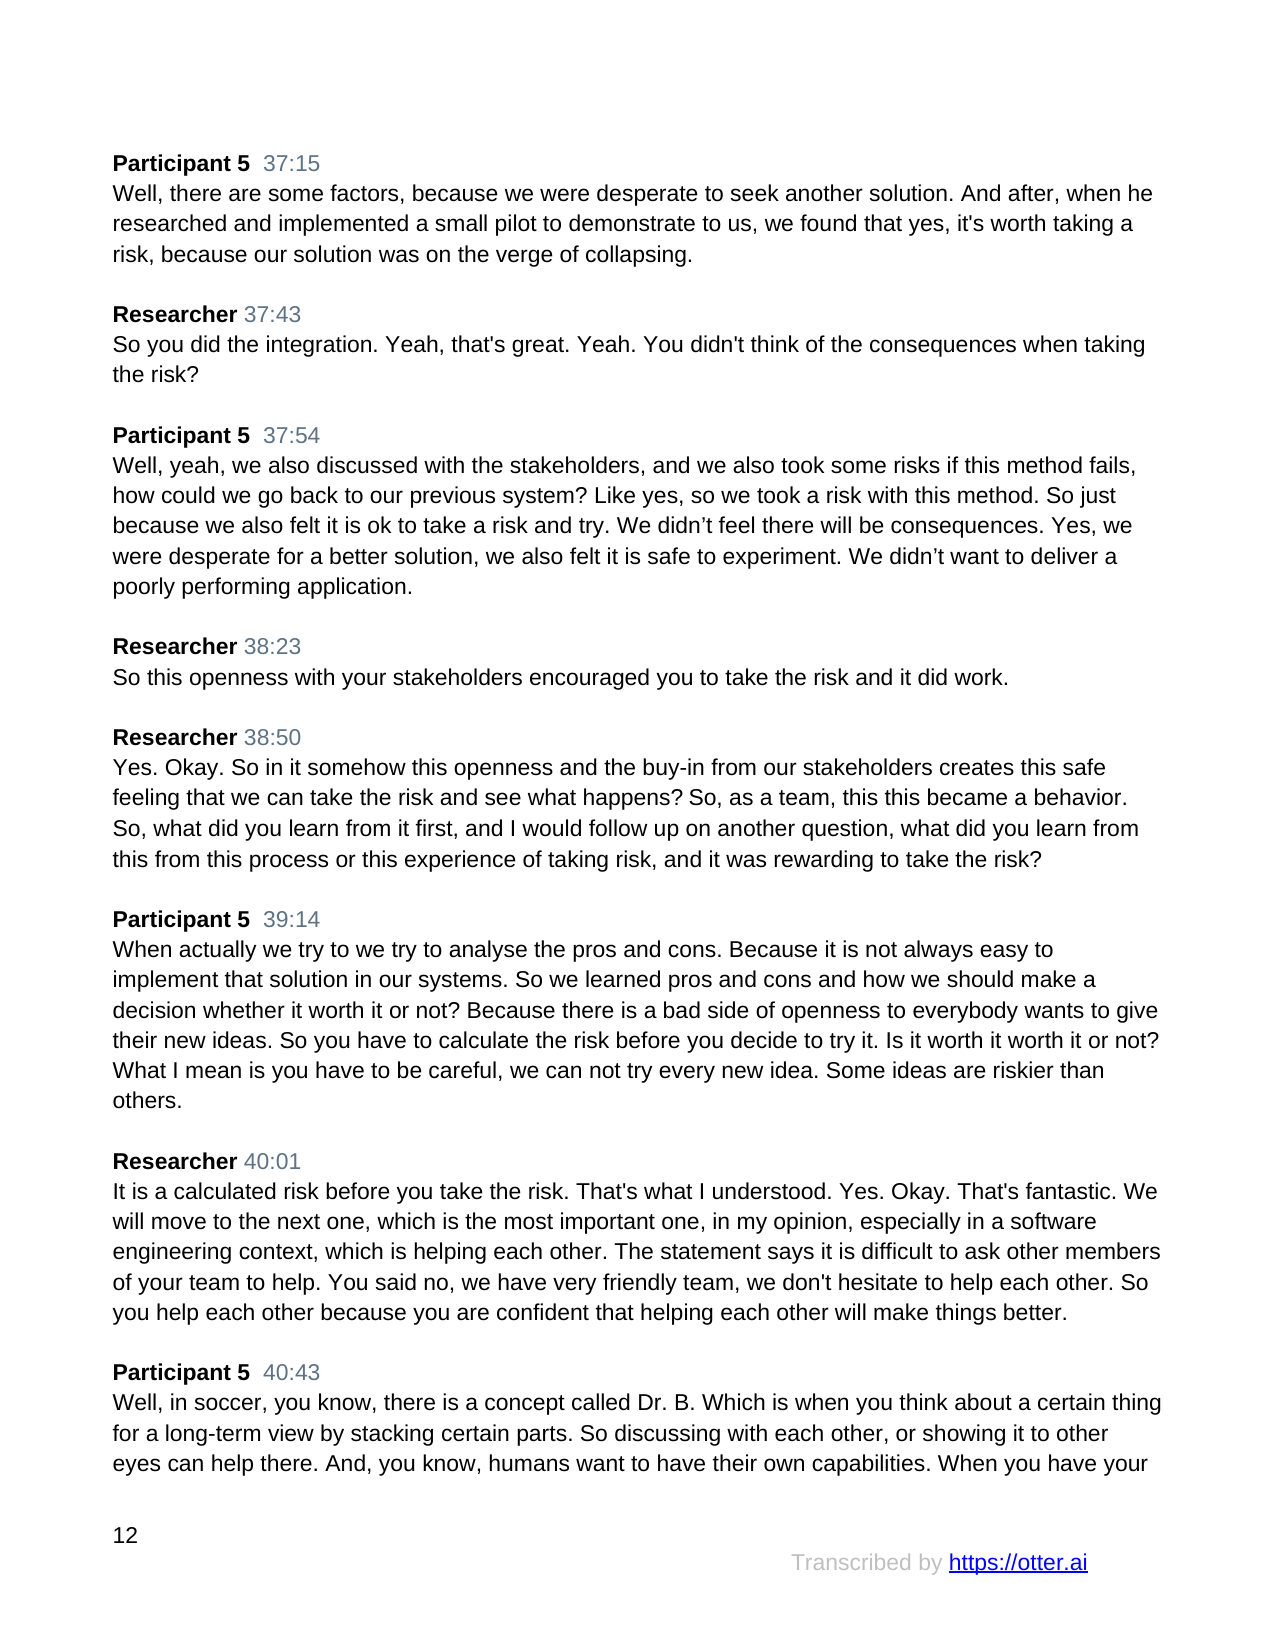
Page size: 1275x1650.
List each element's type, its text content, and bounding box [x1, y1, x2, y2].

text Well, there are some factors, because we were desperate to seek another solution. And after, when he researched and implemented a small pilot to demonstrate to us, we found that yes, it's worth taking a risk, because our solution was on the verge of collapsing. [112, 180, 1162, 267]
text Researcher 38:50 [112, 724, 1162, 750]
text Participant 5 37:15 [112, 150, 1162, 176]
text Participant 5 40:43 [112, 1359, 1162, 1386]
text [112, 1389, 1162, 1476]
text Participant 5 39:14 [112, 906, 1162, 932]
text So this openness with your stakeholders encouraged you to take the risk and it did work. [112, 663, 1162, 690]
text So you did the integration. Yeah, that's great. Yeah. You didn't think of the consequences when taking the risk? [112, 331, 1162, 388]
text It is a calculated risk before you take the risk. That's what I understood. Yes. Okay. That's fantastic. We will move to the next one, which is the most important one, in my opinion, especially in a software engineering context, which is helping each other. The statement says it is difficult to ask other members of your team to help. You said no, we have very friendly team, we don't hesitate to help each other. So you help each other because you are confident that helping each other will make things better. [112, 1178, 1162, 1325]
text Participant 5 37:54 [112, 422, 1162, 448]
text Well, yeah, we also discussed with the stakeholders, and we also took some risks if this method fails, how could we go back to our previous system? Like yes, so we took a risk with this method. So just because we also felt it is ok to take a risk and try. We didn’t feel there will be consequences. Yes, we were desperate for a better solution, we also felt it is safe to experiment. We didn’t want to deliver a poorly performing application. [112, 452, 1162, 599]
text Researcher 38:23 [112, 633, 1162, 660]
text When actually we try to we try to analyse the pros and cons. Because it is not always easy to implement that solution in our systems. So we learned pros and cons and how we should make a decision whether it worth it or not? Because there is a bad side of openness to everybody wants to give their new ideas. So you have to calculate the risk before you decide to try it. Is it worth it worth it or not? What I mean is you have to be careful, we can not try every new idea. Some ideas are riskier than others. [112, 936, 1162, 1114]
text Researcher 37:43 [112, 301, 1162, 327]
text Researcher 40:01 [112, 1148, 1162, 1174]
text Yes. Okay. So in it somehow this openness and the buy-in from our stakeholders creates this safe feeling that we can take the risk and see what happens? So, as a team, this this became a behavior. So, what did you learn from it first, and I would follow up on another question, what did you learn from this from this process or this experience of taking risk, and it was rewarding to take the risk? [112, 754, 1162, 872]
